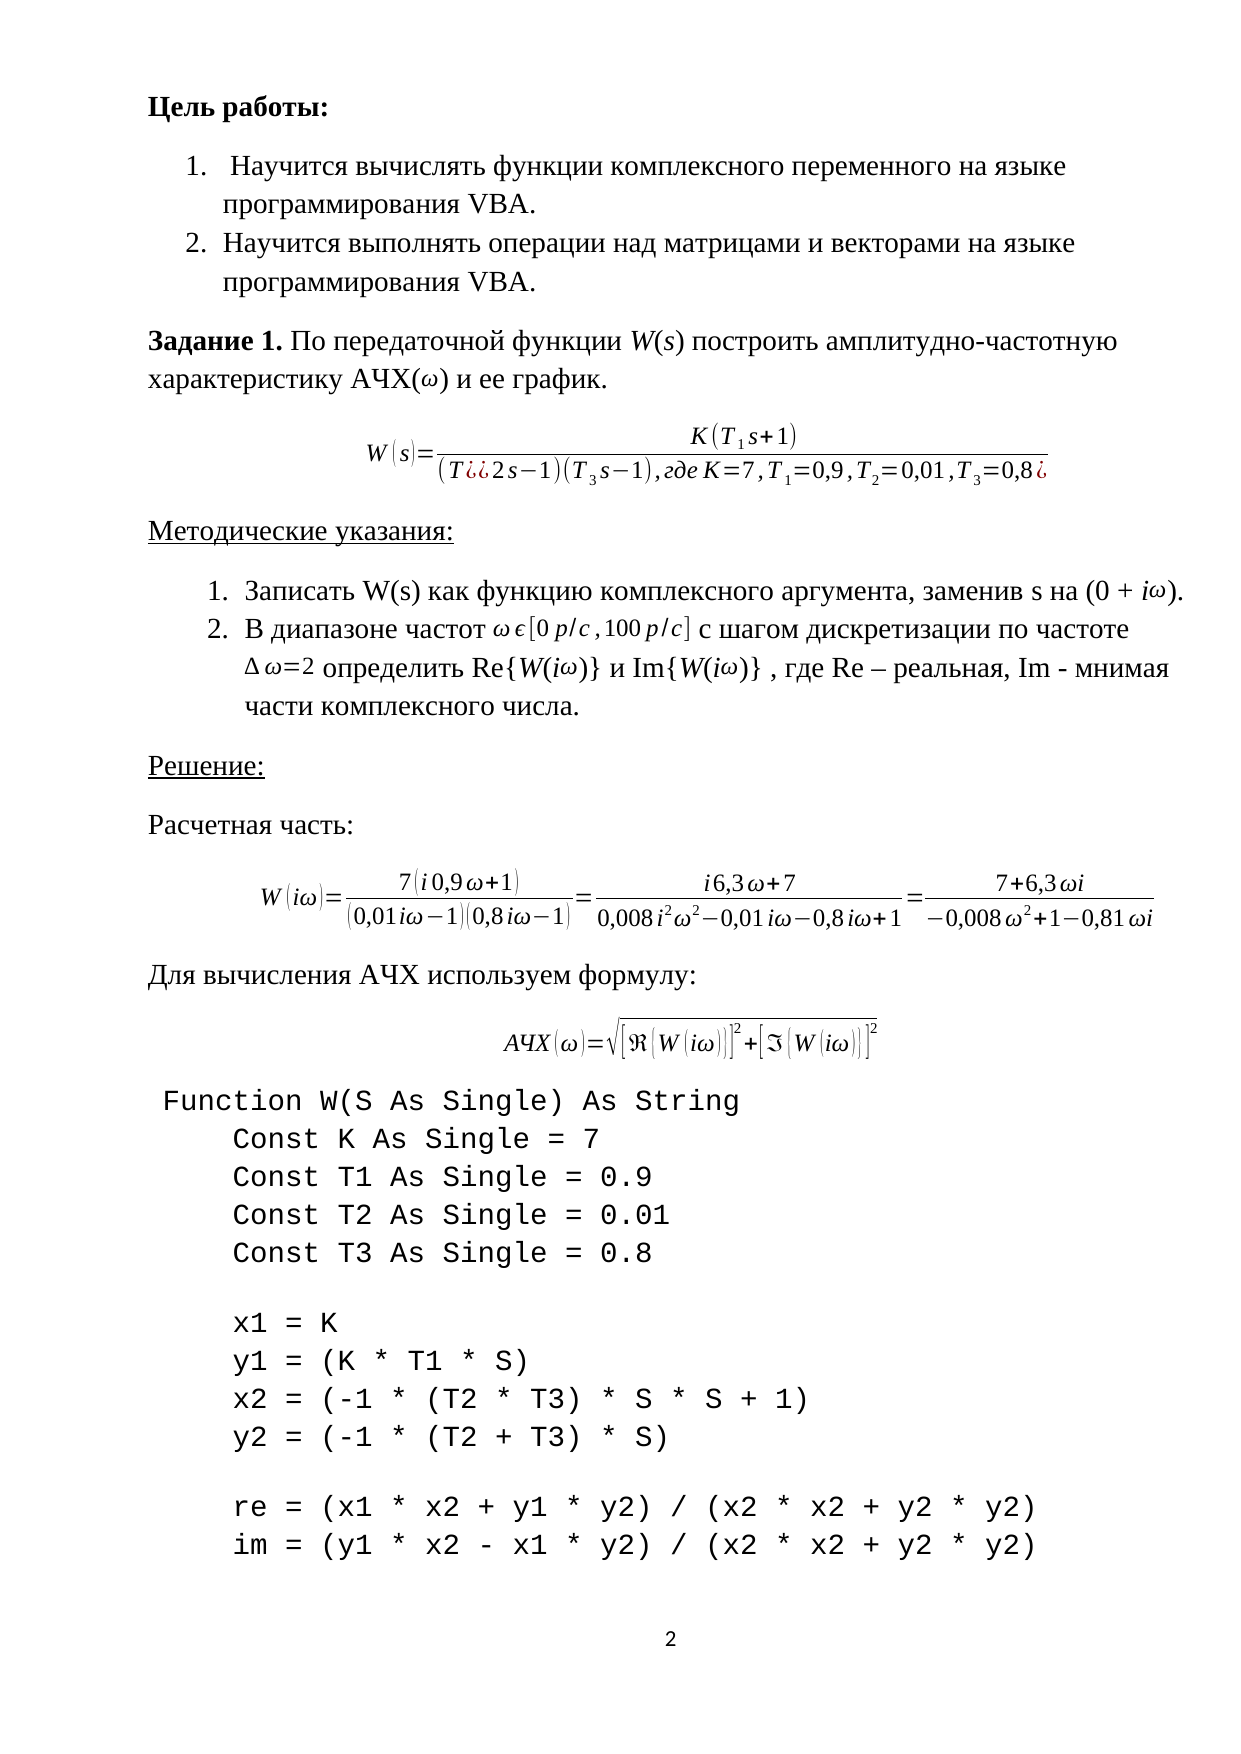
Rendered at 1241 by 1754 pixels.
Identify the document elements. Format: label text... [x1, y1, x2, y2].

text y1 = (K * T1 * S) [162, 1346, 1193, 1379]
text Цель работы: [148, 89, 1193, 122]
text re = (x1 * x2 + y1 * y2) / (x2 * x2 + y2 * y2) [162, 1492, 1193, 1525]
text Задание 1. По передаточной функции W(s) построить амплитудно-частотную характеристику АЧХ() и ее график. [148, 323, 1193, 395]
text Const T2 As Single = 0.01 [162, 1200, 1193, 1233]
text Решение: [148, 748, 1193, 781]
text x2 = (-1 * (T2 * T3) * S * S + 1) [162, 1384, 1193, 1417]
text Function W(S As Single) As String [162, 1086, 1193, 1119]
text x1 = K [162, 1308, 1193, 1341]
list В диапазоне частот с шагом дискретизации по частоте определить Re{W(i)} и Im{W(i)} , где Re – реальная, Im - мнимая части комплексного числа. [207, 611, 1193, 722]
text Расчетная часть: [148, 807, 1193, 841]
list Записать W(s) как функцию комплексного аргумента, заменив s на (0 + i). [207, 573, 1193, 606]
text y2 = (-1 * (T2 + T3) * S) [162, 1422, 1193, 1455]
text Методические указания: [148, 513, 1193, 547]
list Научится вычислять функции комплексного переменного на языке программирования VBA. [185, 148, 1193, 220]
list Научится выполнять операции над матрицами и векторами на языке программирования VBA. [185, 225, 1193, 297]
text Const K As Single = 7 [162, 1124, 1193, 1157]
text im = (y1 * x2 - x1 * y2) / (x2 * x2 + y2 * y2) [162, 1530, 1193, 1563]
text Const T1 As Single = 0.9 [162, 1162, 1193, 1195]
text Const T3 As Single = 0.8 [162, 1238, 1193, 1271]
text Для вычисления АЧХ используем формулу: [148, 957, 1193, 991]
